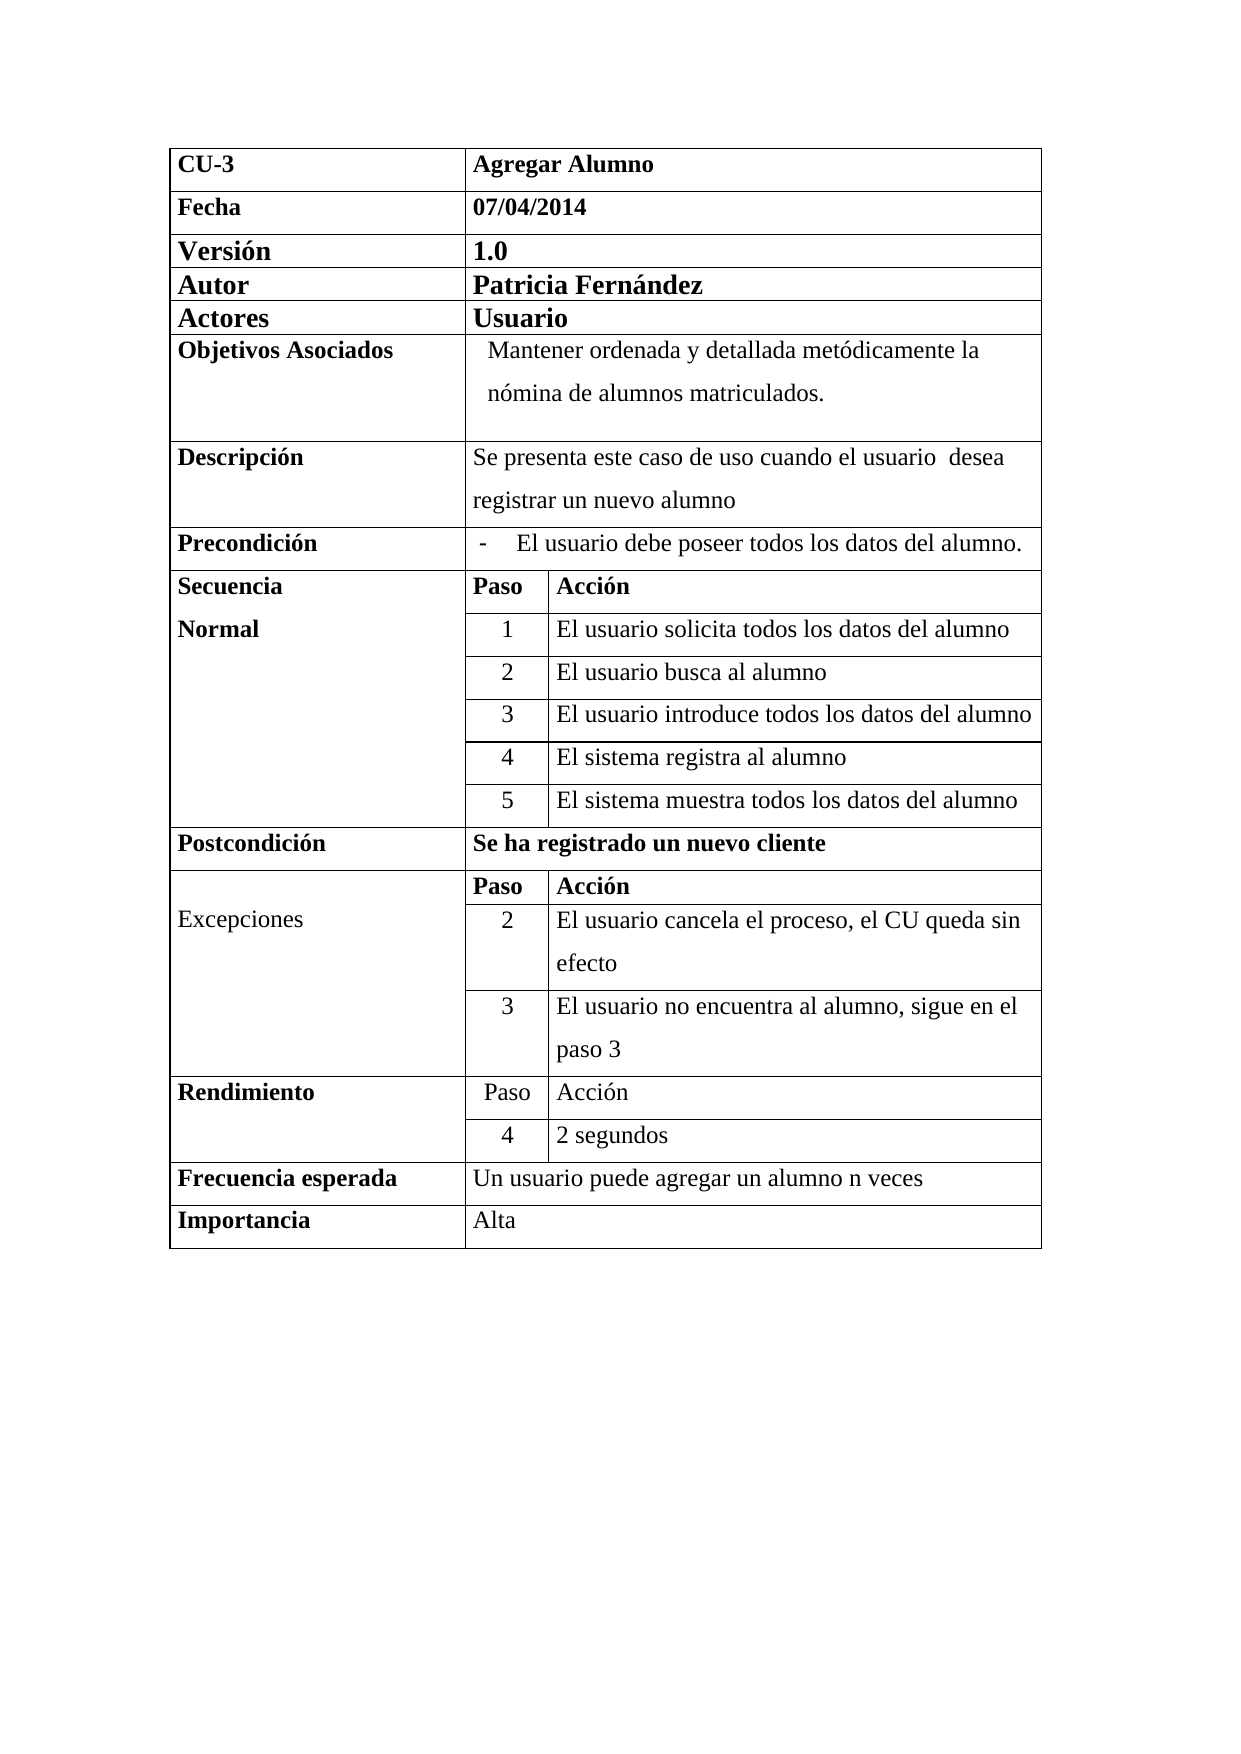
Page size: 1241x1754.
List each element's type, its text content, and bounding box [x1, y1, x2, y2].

table_cell Precondición [171, 528, 465, 570]
table_cell Secuencia Normal [171, 571, 465, 827]
table_cell El sistema muestra todos los datos del alumno [549, 785, 1041, 827]
table_cell El usuario busca al alumno [549, 657, 1041, 698]
table_cell Paso [466, 1077, 548, 1119]
table_header CU-3 [171, 149, 465, 191]
table_cell Objetivos Asociados [171, 335, 465, 441]
table_cell El usuario solicita todos los datos del alumno [549, 614, 1041, 656]
table_cell Paso [466, 571, 548, 613]
table_cell Rendimiento [171, 1077, 465, 1162]
table_cell 5 [466, 785, 548, 827]
table_cell 4 [466, 743, 548, 784]
table_cell El usuario no encuentra al alumno, sigue en el paso 3 [549, 991, 1041, 1076]
table_cell Se presenta este caso de uso cuando el usuario desea registrar un nuevo alumno [466, 442, 1041, 527]
table_cell Se ha registrado un nuevo cliente [466, 828, 1041, 870]
table_cell Importancia [171, 1206, 465, 1247]
table_cell Frecuencia esperada [171, 1163, 465, 1204]
table_cell 3 [466, 991, 548, 1076]
table_cell Mantener ordenada y detallada metódicamente la nómina de alumnos matriculados. [466, 335, 1041, 441]
table_cell Un usuario puede agregar un alumno n veces [466, 1163, 1041, 1204]
table_cell 1.0 [466, 235, 1041, 267]
table_cell Fecha [171, 192, 465, 233]
table_cell Patricia Fernández [466, 268, 1041, 300]
table_cell 2 [466, 657, 548, 698]
table_cell 4 [466, 1120, 548, 1162]
table_cell 07/04/2014 [466, 192, 1041, 233]
table_cell Acción [549, 1077, 1041, 1119]
table_cell Acción [549, 571, 1041, 613]
table_cell Actores [171, 301, 465, 334]
table_cell El sistema registra al alumno [549, 743, 1041, 784]
table_cell Acción [549, 871, 1041, 904]
table_cell Excepciones [171, 871, 465, 1076]
table_cell Versión [171, 235, 465, 267]
table_cell Paso [466, 871, 548, 904]
table_cell Descripción [171, 442, 465, 527]
table_cell 2 segundos [549, 1120, 1041, 1162]
table_cell Usuario [466, 301, 1041, 334]
table_cell El usuario debe poseer todos los datos del alumno. [466, 528, 1041, 570]
table_cell Autor [171, 268, 465, 300]
table_cell El usuario introduce todos los datos del alumno [549, 700, 1041, 741]
table_cell 2 [466, 905, 548, 990]
table_cell 3 [466, 700, 548, 741]
table_cell El usuario cancela el proceso, el CU queda sin efecto [549, 905, 1041, 990]
table_header Agregar Alumno [466, 149, 1041, 191]
table_cell Postcondición [171, 828, 465, 870]
table_cell Alta [466, 1206, 1041, 1247]
table_cell 1 [466, 614, 548, 656]
